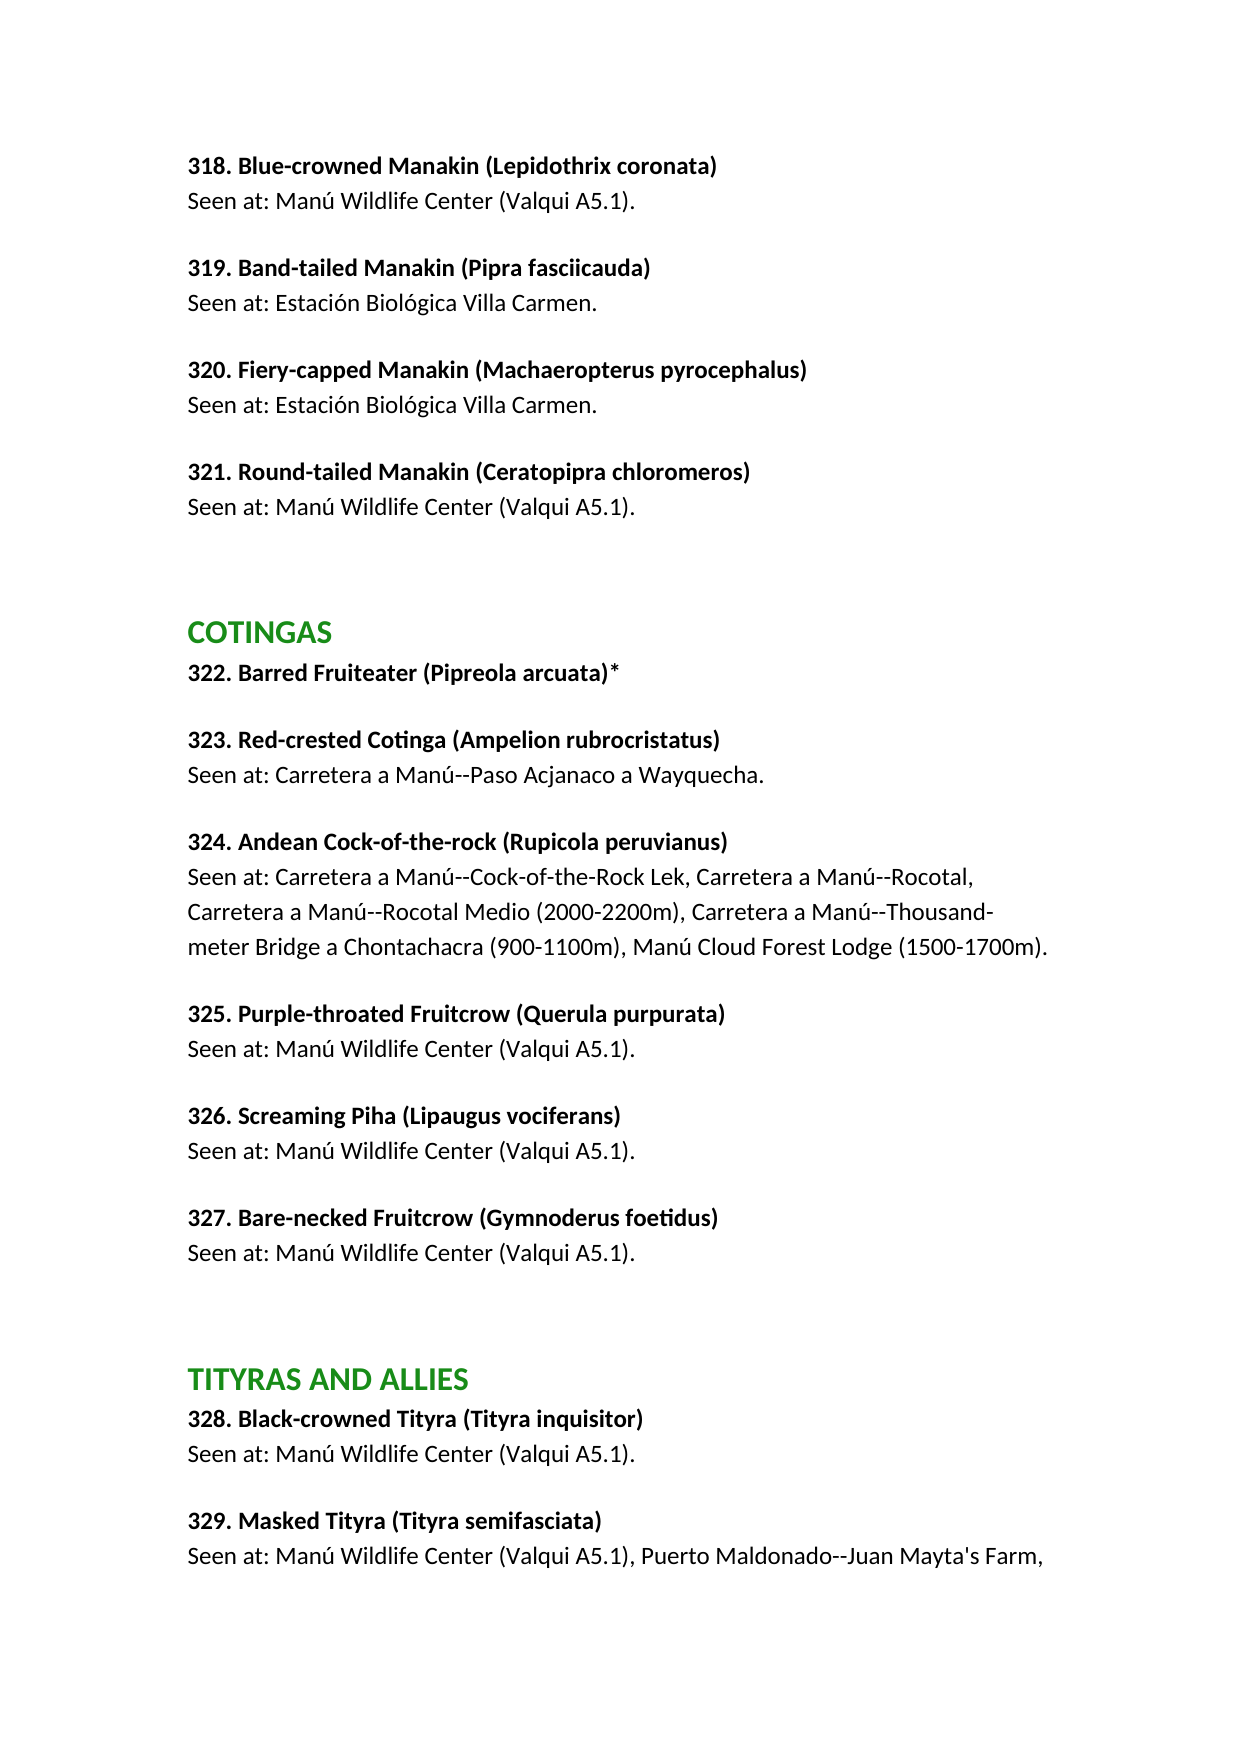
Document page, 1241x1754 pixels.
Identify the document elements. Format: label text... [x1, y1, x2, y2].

text COTINGAS 322. Barred Fruiteater (Pipreola arcuata)* 323. Red-crested Cotinga (Ampelion rubrocristatus) Seen at: Carretera a Manú--Paso Acjanaco a Wayquecha. 324. Andean Cock-of-the-rock (Rupicola peruvianus) Seen at: Carretera a Manú--Cock-of-the-Rock Lek, Carretera a Manú--Rocotal, Carretera a Manú--Rocotal Medio (2000-2200m), Carretera a Manú--Thousand-meter Bridge a Chontachacra (900-1100m), Manú Cloud Forest Lodge (1500-1700m). 325. Purple-throated Fruitcrow (Querula purpurata) Seen at: Manú Wildlife Center (Valqui A5.1). 326. Screaming Piha (Lipaugus vociferans) Seen at: Manú Wildlife Center (Valqui A5.1). 327. Bare-necked Fruitcrow (Gymnoderus foetidus) Seen at: Manú Wildlife Center (Valqui A5.1). [187, 611, 1053, 1332]
